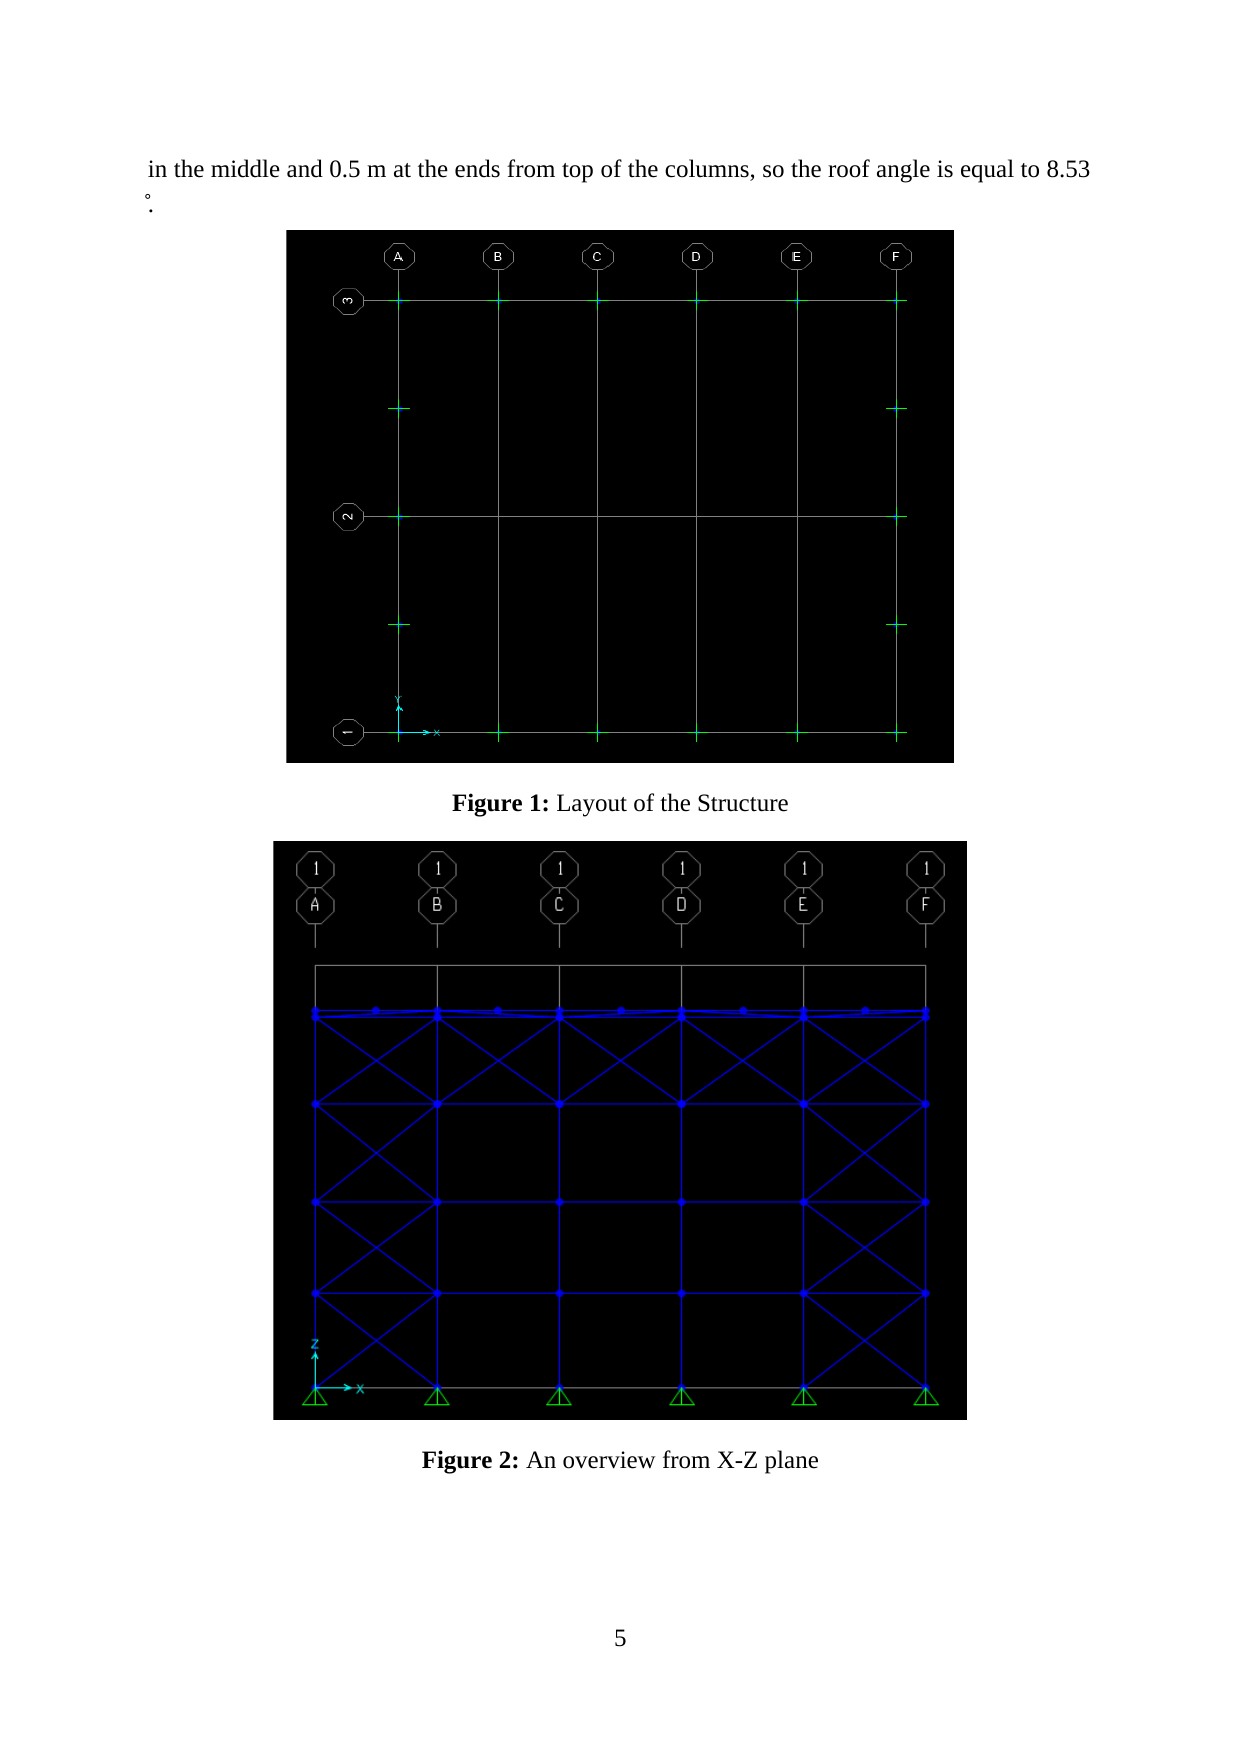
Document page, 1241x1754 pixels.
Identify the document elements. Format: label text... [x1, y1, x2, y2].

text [148, 148, 1093, 218]
text Figure 1: Layout of the Structure [148, 788, 1093, 817]
picture [273, 841, 967, 1420]
text Figure 2: An overview from X-Z plane [148, 1445, 1093, 1474]
picture [286, 230, 954, 763]
